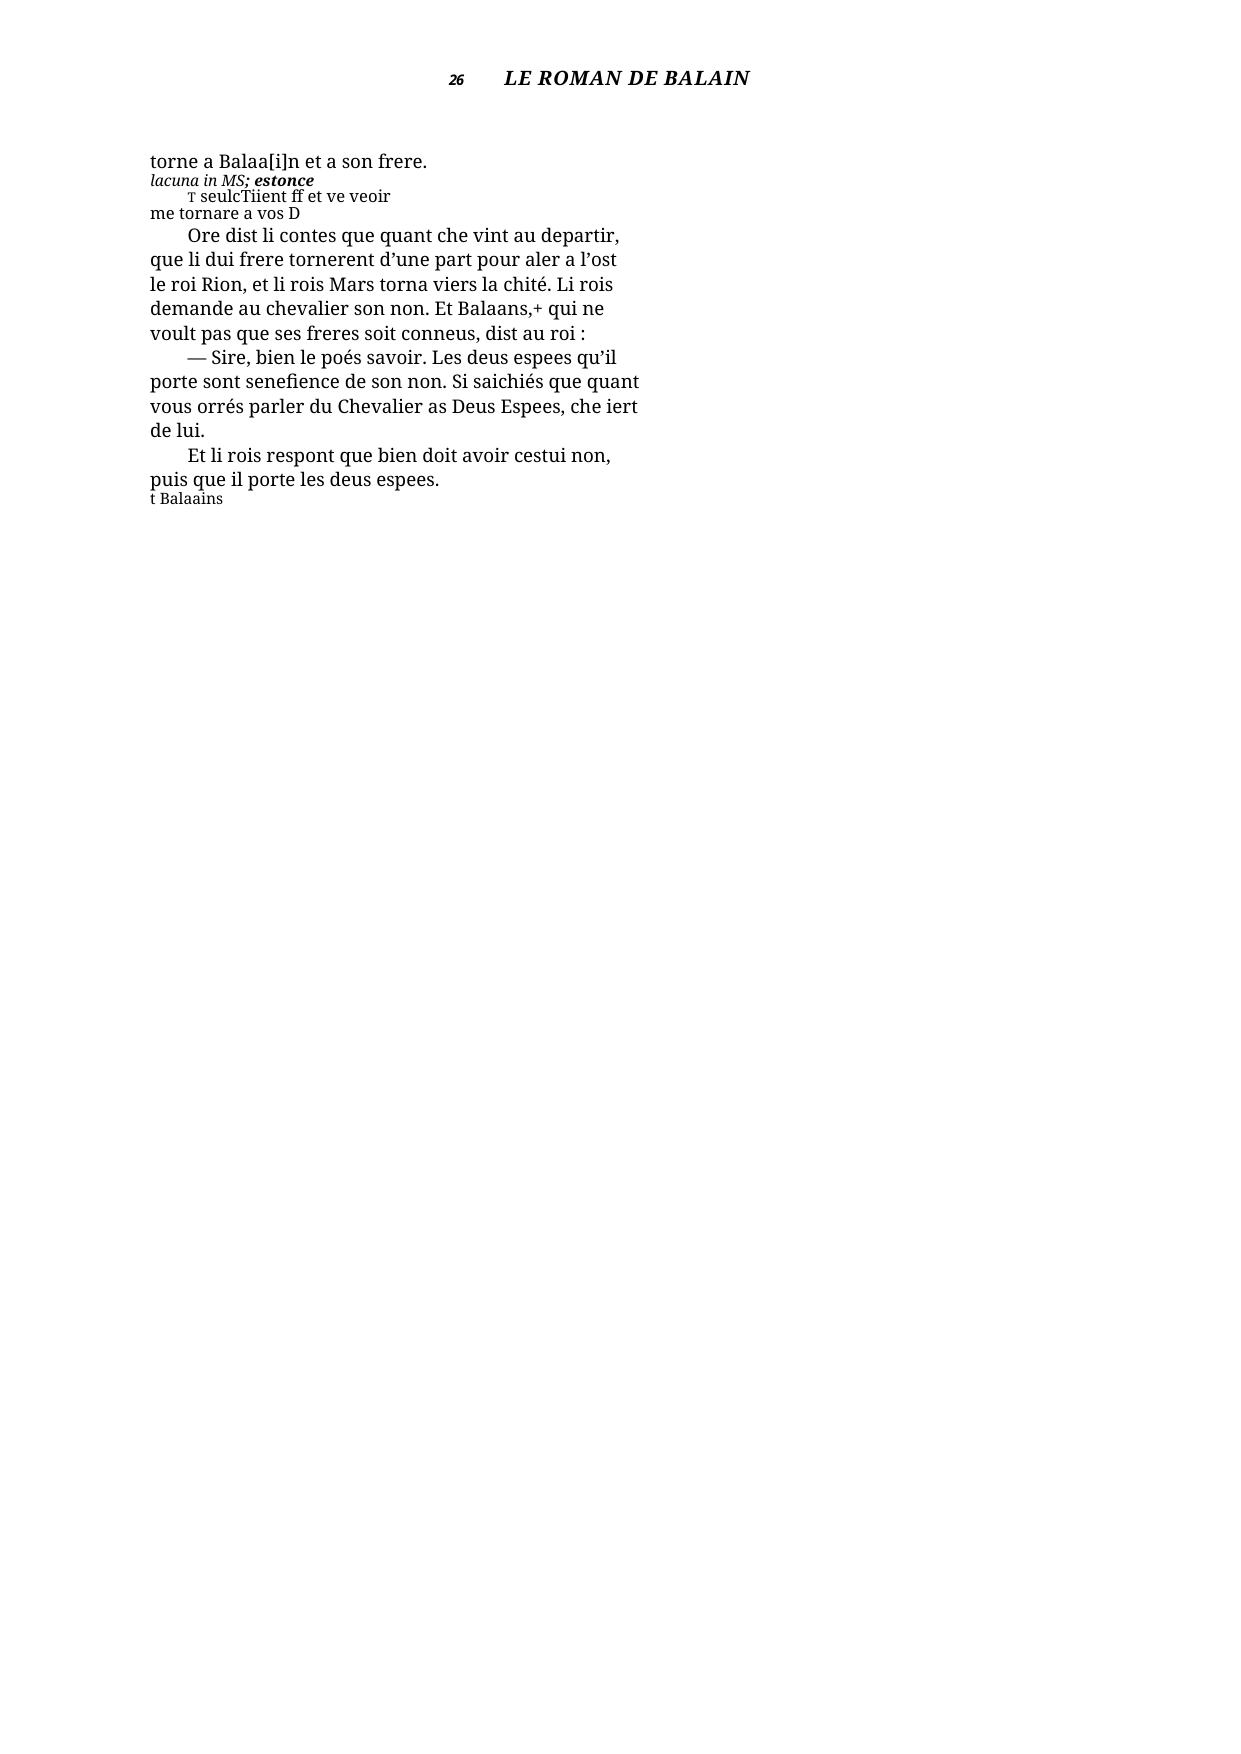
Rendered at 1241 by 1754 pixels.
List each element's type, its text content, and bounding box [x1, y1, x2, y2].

text t seulcTiient ff et ve veoir me tornare a vos D [150, 189, 1090, 222]
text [150, 149, 1090, 174]
text lacuna in MS; estonce [150, 174, 1090, 189]
text t Balaains [150, 492, 1090, 507]
text Et li rois respont que bien doit avoir cestui non, puis que il porte les deus espees. [150, 443, 1090, 492]
text Ore dist li contes que quant che vint au departir, que li dui frere tornerent d’une part pour aler a l’ost le roi Rion, et li rois Mars torna viers la chité. Li rois demande au chevalier son non. Et Balaans,+ qui ne voult pas que ses freres soit conneus, dist au roi : [150, 222, 1090, 345]
text — Sire, bien le poés savoir. Les deus espees qu’il porte sont senefience de son non. Si saichiés que quant vous orrés parler du Chevalier as Deus Espees, che iert de lui. [150, 345, 1090, 443]
